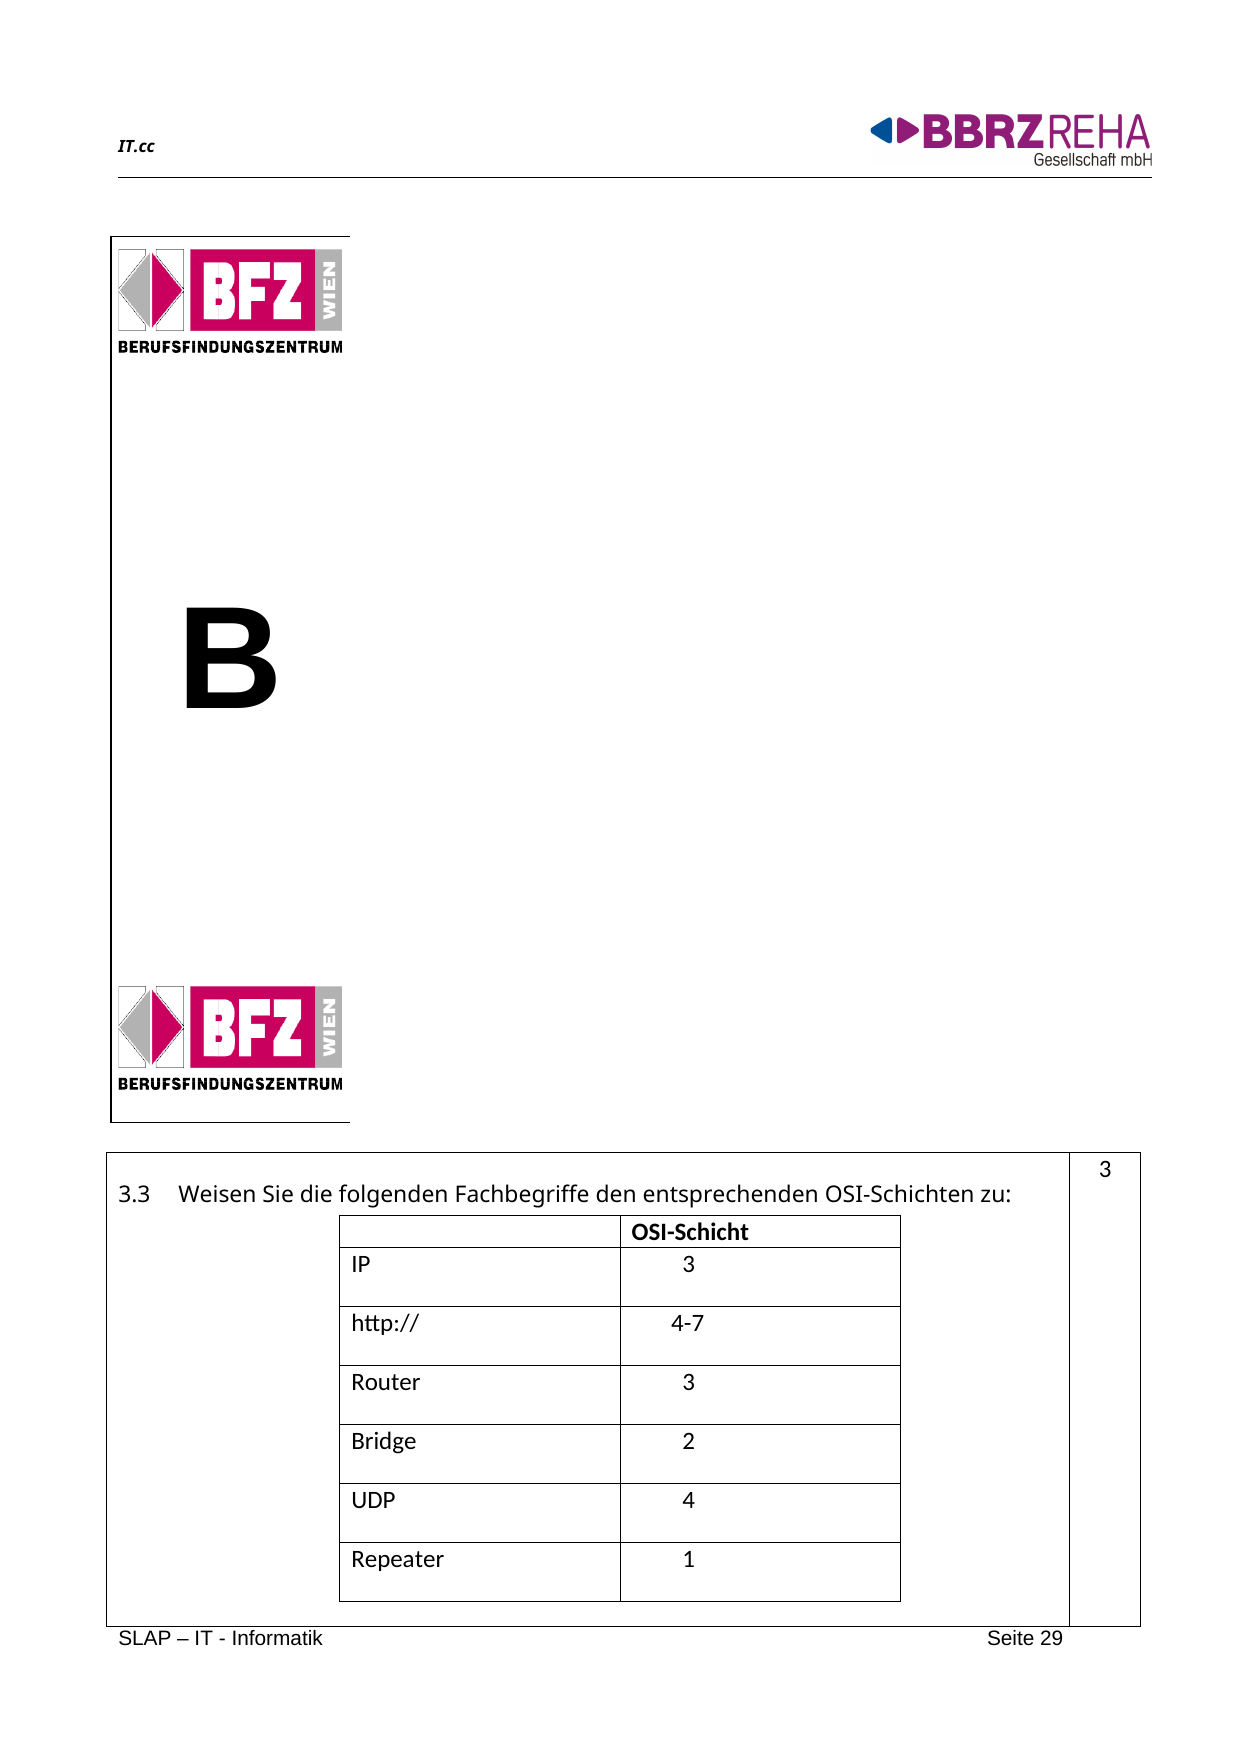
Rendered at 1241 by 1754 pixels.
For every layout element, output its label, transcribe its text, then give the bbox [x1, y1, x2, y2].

table_cell 3 [1070, 1153, 1140, 1626]
table_cell Weisen Sie die folgenden Fachbegriffe den entsprechenden OSI-Schichten zu: [107, 1153, 1069, 1626]
picture [870, 114, 1152, 166]
